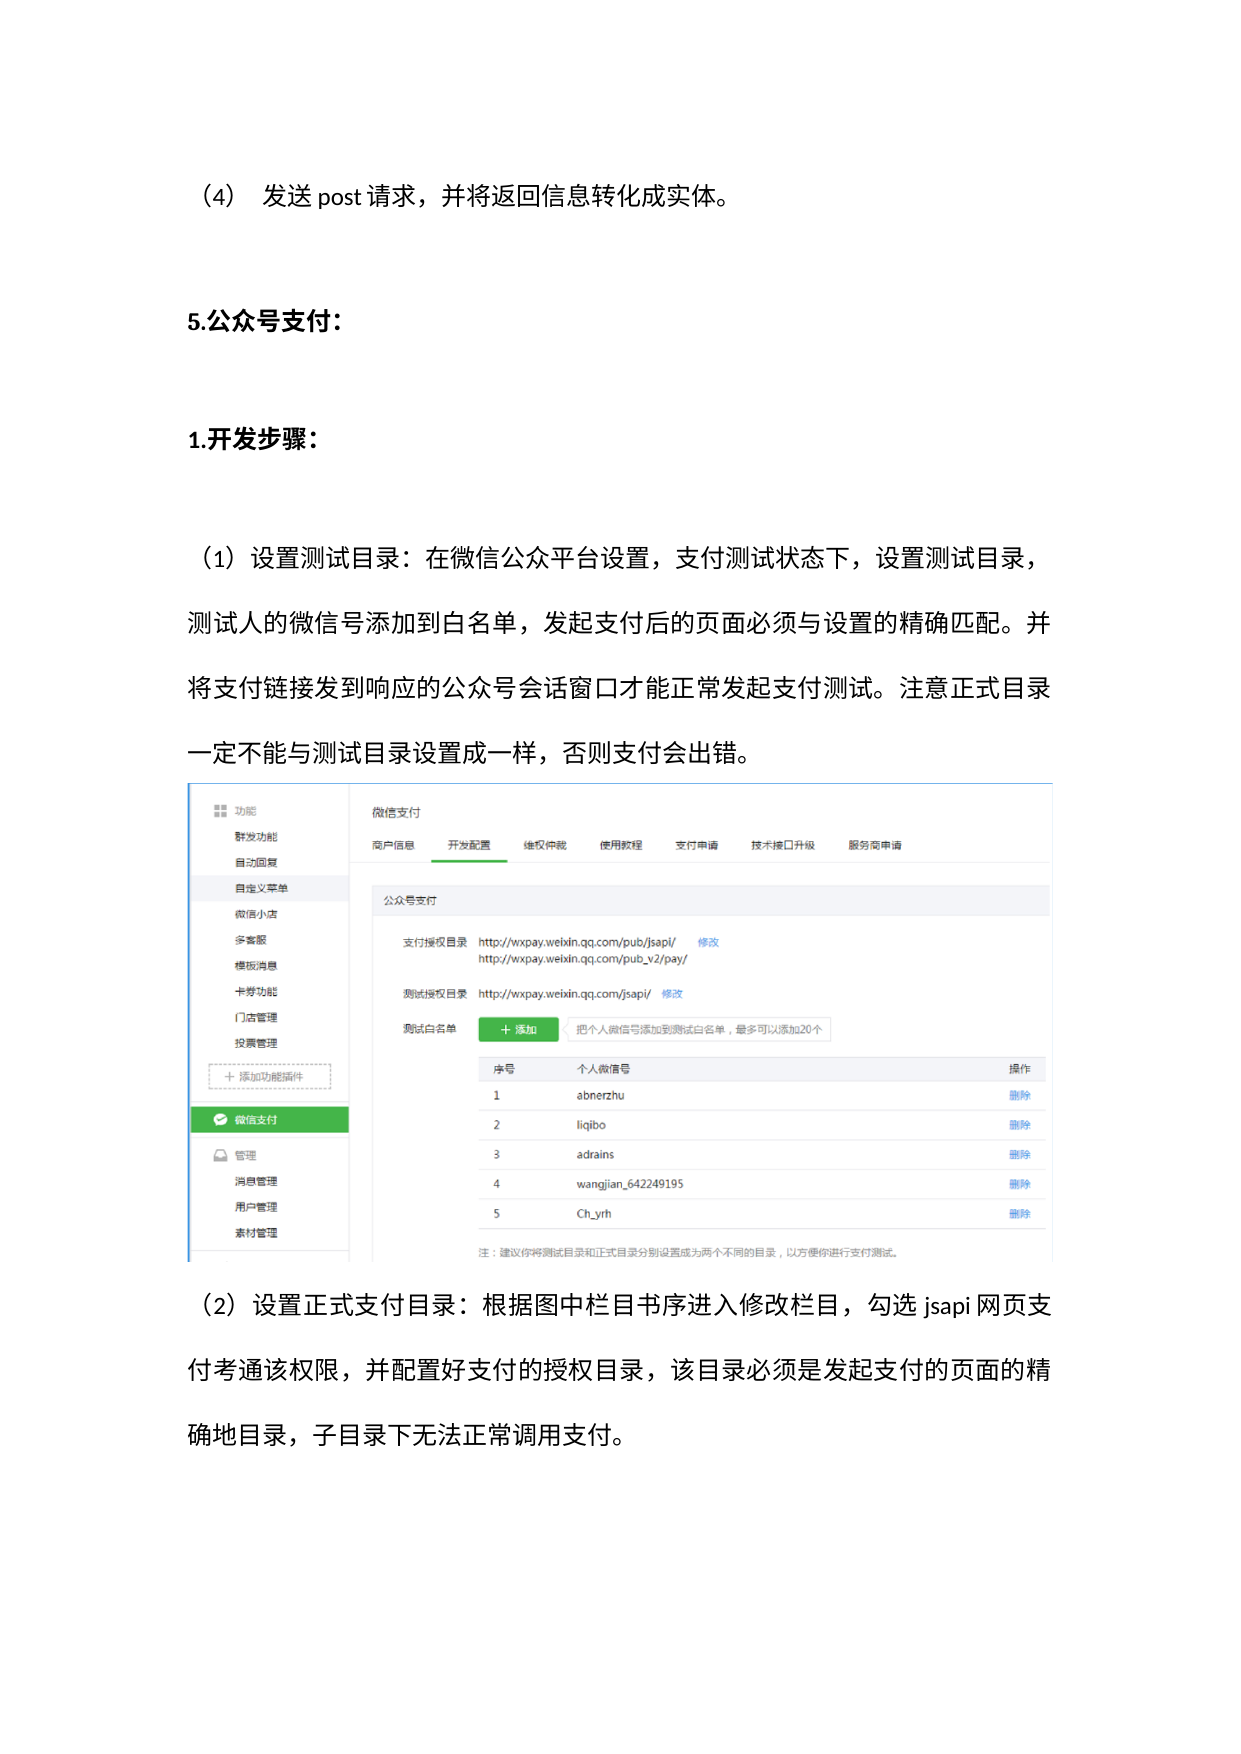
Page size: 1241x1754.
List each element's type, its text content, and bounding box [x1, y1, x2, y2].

text （1）设置测试目录：在微信公众平台设置，支付测试状态下，设置测试目录，测试人的微信号添加到白名单，发起支付后的页面必须与设置的精确匹配。并将支付链接发到响应的公众号会话窗口才能正常发起支付测试。注意正式目录一定不能与测试目录设置成一样，否则支付会出错。 [187, 524, 1053, 783]
subtitle 5.公众号支付： [187, 287, 1053, 352]
text （2）设置正式支付目录：根据图中栏目书序进入修改栏目，勾选jsapi网页支付考通该权限，并配置好支付的授权目录，该目录必须是发起支付的页面的精确地目录，子目录下无法正常调用支付。 [187, 1271, 1053, 1466]
list 发送post请求，并将返回信息转化成实体。 [187, 162, 1053, 227]
picture [187, 783, 1053, 1262]
subtitle 1.开发步骤： [187, 405, 1053, 470]
